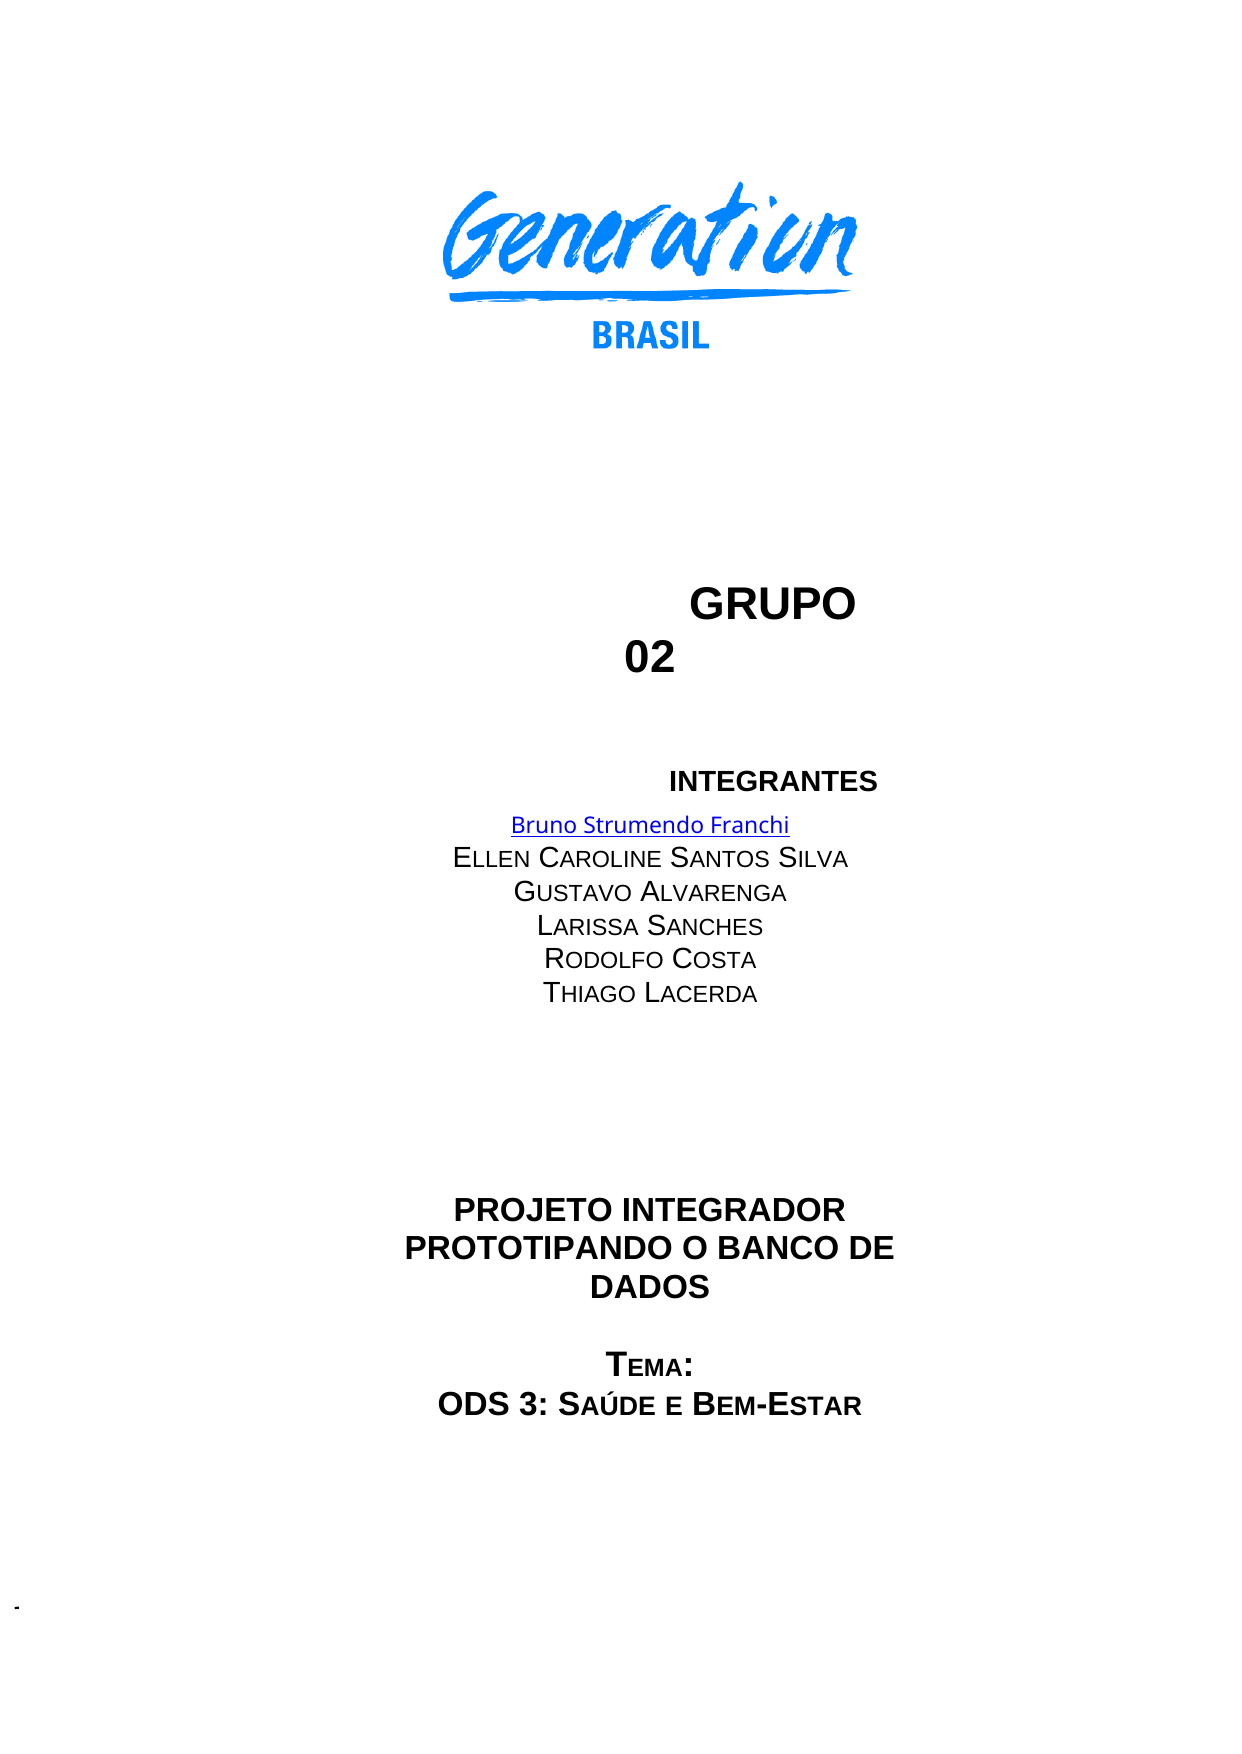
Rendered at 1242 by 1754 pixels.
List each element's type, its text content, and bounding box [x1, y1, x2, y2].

text Gustavo Alvarenga [167, 874, 1133, 907]
text Ellen Caroline Santos Silva [167, 840, 1133, 874]
text TEMA: [385, 1344, 914, 1384]
text Larissa Sanches [167, 907, 1133, 941]
subtitle INTEGRANTES [414, 764, 885, 797]
text Bruno Strumendo Franchi [167, 809, 1133, 840]
text Rodolfo Costa [167, 941, 1133, 974]
text PROJETO INTEGRADOR PROTOTIPANDO O BANCO DE DADOS [341, 1190, 958, 1305]
picture [441, 180, 858, 349]
text ODS 3: Saúde e Bem-Estar [385, 1384, 914, 1423]
text Thiago Lacerda [167, 974, 1133, 1008]
subtitle GRUPO 02 [414, 577, 885, 682]
